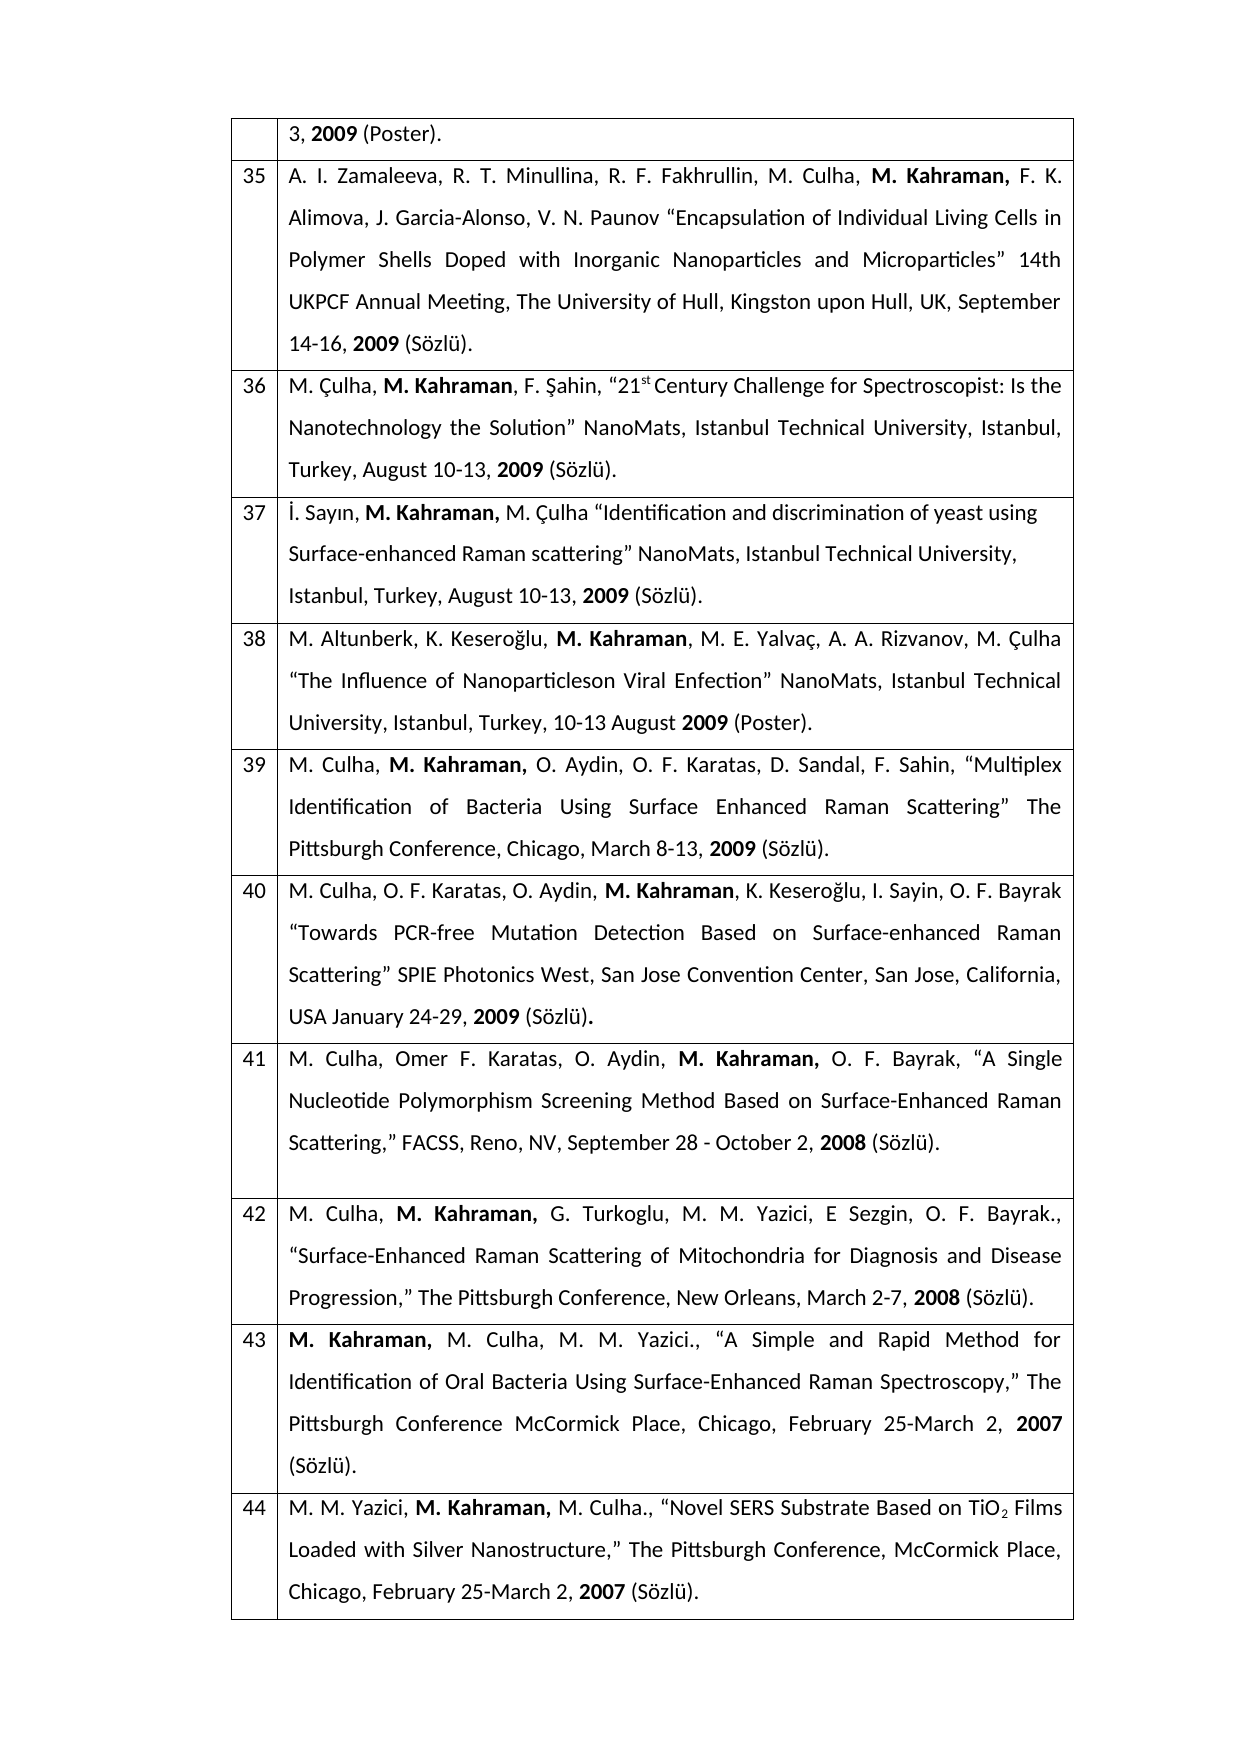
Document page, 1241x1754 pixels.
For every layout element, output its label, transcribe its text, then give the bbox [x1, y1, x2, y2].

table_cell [278, 119, 1073, 160]
table_cell İ. Sayın, M. Kahraman, M. Çulha “Identification and discrimination of yeast using Surface-enhanced Raman scattering” NanoMats, Istanbul Technical University, Istanbul, Turkey, August 10-13, 2009 (Sözlü). [278, 498, 1073, 623]
table_cell 37 [232, 498, 277, 623]
table_cell 38 [232, 624, 277, 749]
table_cell M. Altunberk, K. Keseroğlu, M. Kahraman, M. E. Yalvaç, A. A. Rizvanov, M. Çulha “The Influence of Nanoparticleson Viral Enfection” NanoMats, Istanbul Technical University, Istanbul, Turkey, 10-13 August 2009 (Poster). [278, 624, 1073, 749]
table_cell 40 [232, 876, 277, 1043]
table_cell 36 [232, 371, 277, 497]
table_cell 41 [232, 1044, 277, 1198]
table_cell 34 [232, 119, 277, 160]
table_cell 43 [232, 1325, 277, 1492]
table_cell M. Çulha, M. Kahraman, F. Şahin, “21st Century Challenge for Spectroscopist: Is the Nanotechnology the Solution” NanoMats, Istanbul Technical University, Istanbul, Turkey, August 10-13, 2009 (Sözlü). [278, 371, 1073, 497]
table_cell M. M. Yazici, M. Kahraman, M. Culha., “Novel SERS Substrate Based on TiO2 Films Loaded with Silver Nanostructure,” The Pittsburgh Conference, McCormick Place, Chicago, February 25-March 2, 2007 (Sözlü). [278, 1494, 1073, 1618]
table_cell 35 [232, 161, 277, 370]
table_cell 42 [232, 1199, 277, 1324]
table_cell M. Culha, M. Kahraman, O. Aydin, O. F. Karatas, D. Sandal, F. Sahin, “Multiplex Identification of Bacteria Using Surface Enhanced Raman Scattering” The Pittsburgh Conference, Chicago, March 8-13, 2009 (Sözlü). [278, 750, 1073, 875]
table_cell 44 [232, 1494, 277, 1618]
table_cell M. Culha, M. Kahraman, G. Turkoglu, M. M. Yazici, E Sezgin, O. F. Bayrak., “Surface-Enhanced Raman Scattering of Mitochondria for Diagnosis and Disease Progression,” The Pittsburgh Conference, New Orleans, March 2-7, 2008 (Sözlü). [278, 1199, 1073, 1324]
table_cell M. Culha, Omer F. Karatas, O. Aydin, M. Kahraman, O. F. Bayrak, “A Single Nucleotide Polymorphism Screening Method Based on Surface-Enhanced Raman Scattering,” FACSS, Reno, NV, September 28 - October 2, 2008 (Sözlü). [278, 1044, 1073, 1198]
table_cell M. Kahraman, M. Culha, M. M. Yazici., “A Simple and Rapid Method for Identification of Oral Bacteria Using Surface-Enhanced Raman Spectroscopy,” The Pittsburgh Conference McCormick Place, Chicago, February 25-March 2, 2007 (Sözlü). [278, 1325, 1073, 1492]
table_cell M. Culha, O. F. Karatas, O. Aydin, M. Kahraman, K. Keseroğlu, I. Sayin, O. F. Bayrak “Towards PCR-free Mutation Detection Based on Surface-enhanced Raman Scattering” SPIE Photonics West, San Jose Convention Center, San Jose, California, USA January 24-29, 2009 (Sözlü). [278, 876, 1073, 1043]
table_cell A. I. Zamaleeva, R. T. Minullina, R. F. Fakhrullin, M. Culha, M. Kahraman, F. K. Alimova, J. Garcia-Alonso, V. N. Paunov “Encapsulation of Individual Living Cells in Polymer Shells Doped with Inorganic Nanoparticles and Microparticles” 14th UKPCF Annual Meeting, The University of Hull, Kingston upon Hull, UK, September 14-16, 2009 (Sözlü). [278, 161, 1073, 370]
table_cell 39 [232, 750, 277, 875]
